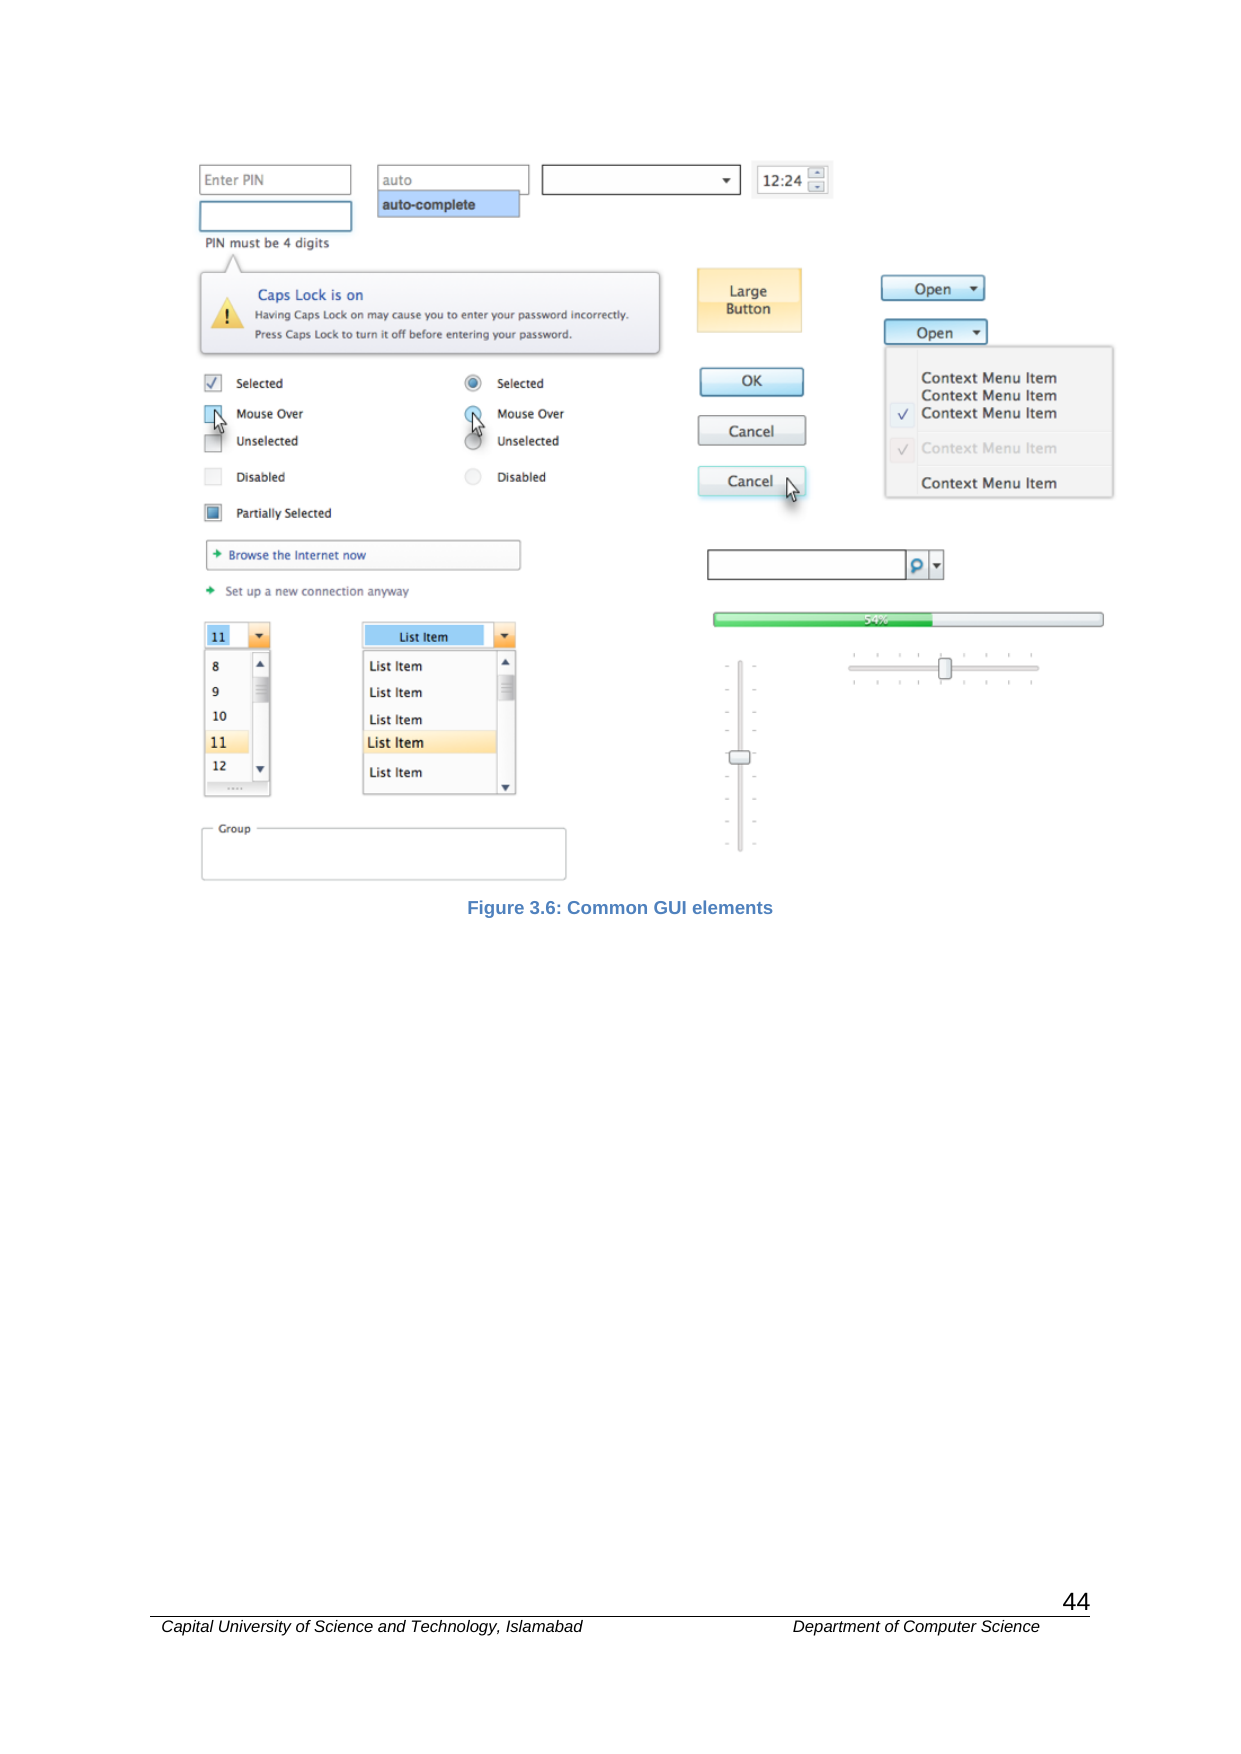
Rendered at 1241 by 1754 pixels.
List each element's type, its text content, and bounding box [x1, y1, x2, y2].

picture [179, 150, 1176, 898]
text Figure 3.6: Common GUI elements [150, 897, 1090, 919]
